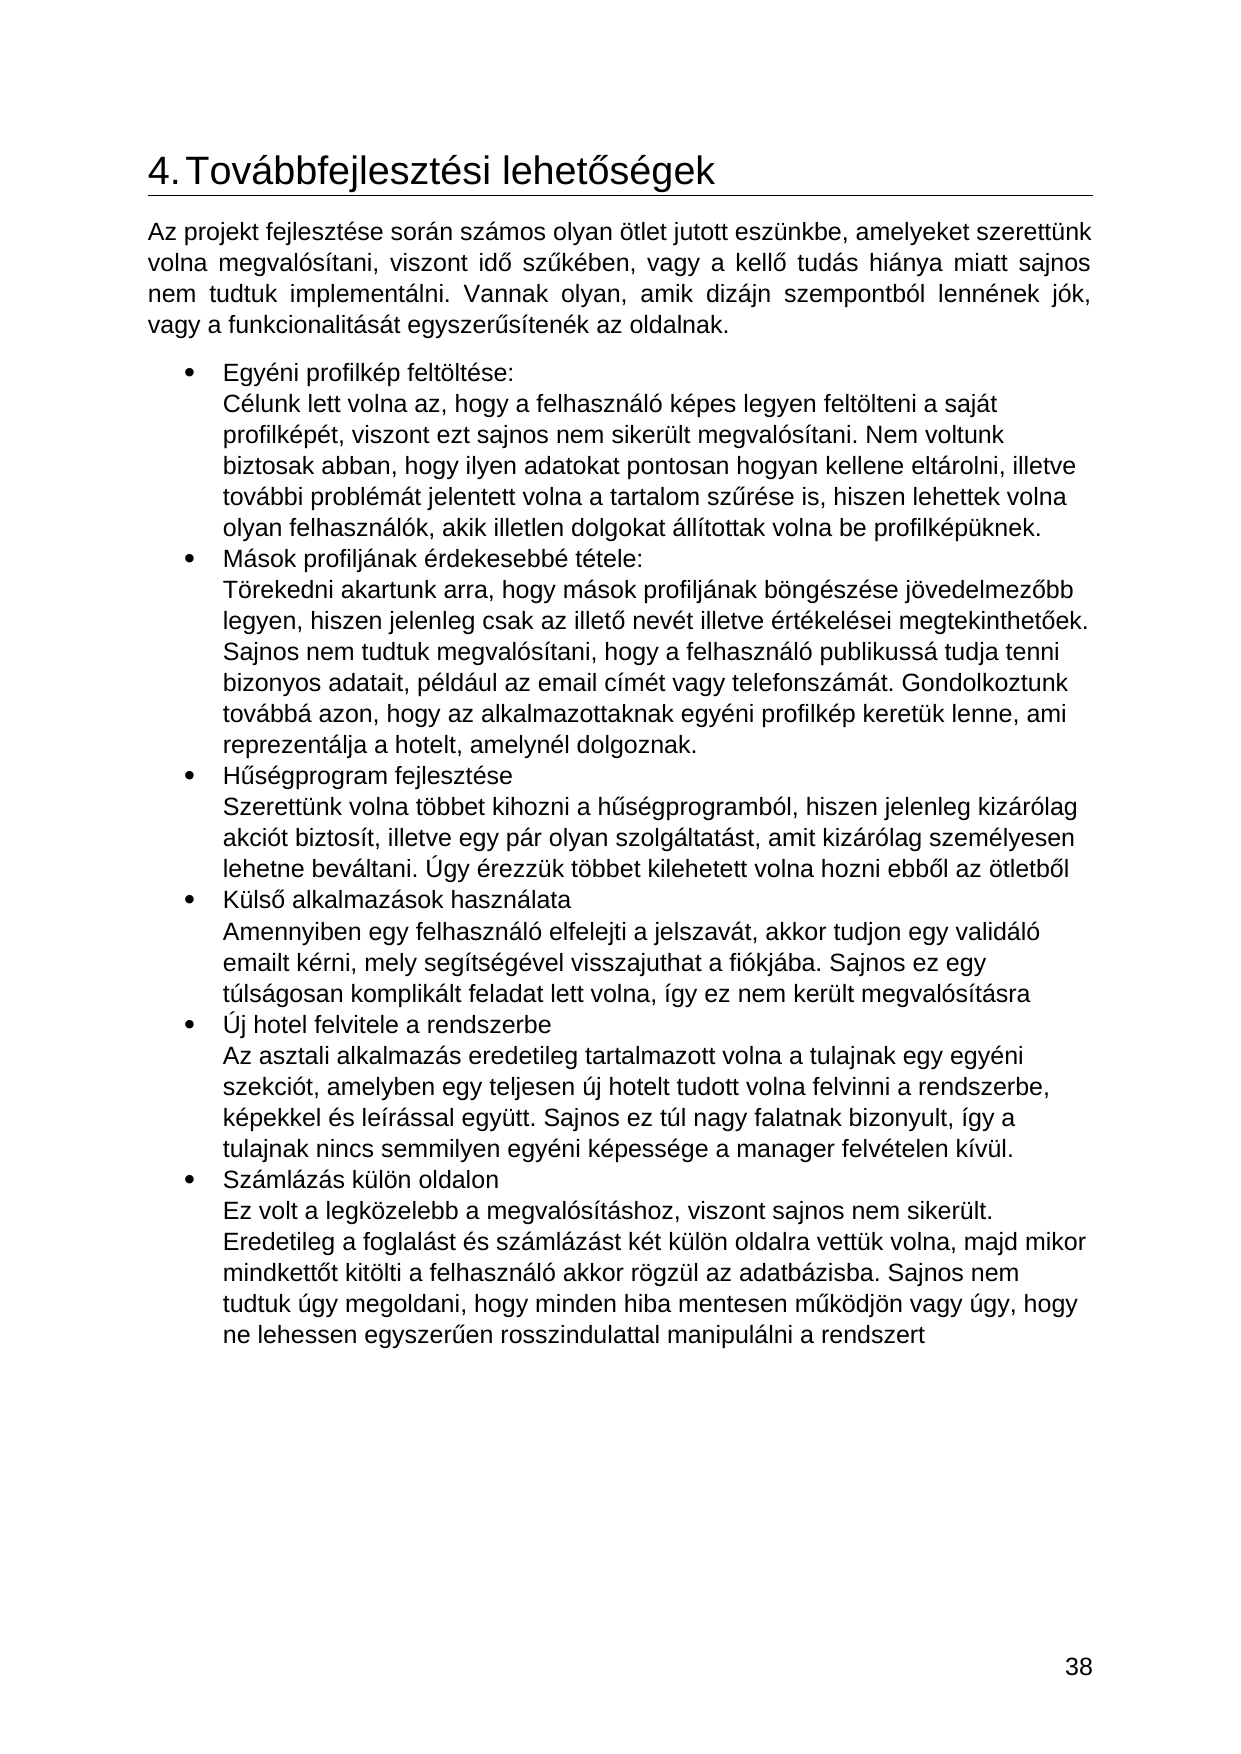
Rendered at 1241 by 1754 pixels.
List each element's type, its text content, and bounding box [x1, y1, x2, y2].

list Külső alkalmazások használata Amennyiben egy felhasználó elfelejti a jelszavát, akkor tudjon egy validáló emailt kérni, mely segítségével visszajuthat a fiókjába. Sajnos ez egy túlságosan komplikált feladat lett volna, így ez nem került megvalósításra [185, 886, 1093, 1007]
list Továbbfejlesztési lehetőségek [148, 148, 1093, 195]
list Új hotel felvitele a rendszerbe Az asztali alkalmazás eredetileg tartalmazott volna a tulajnak egy egyéni szekciót, amelyben egy teljesen új hotelt tudott volna felvinni a rendszerbe, képekkel és leírással együtt. Sajnos ez túl nagy falatnak bizonyult, így a tulajnak nincs semmilyen egyéni képessége a manager felvételen kívül. [185, 1010, 1093, 1163]
list Egyéni profilkép feltöltése: Célunk lett volna az, hogy a felhasználó képes legyen feltölteni a saját profilképét, viszont ezt sajnos nem sikerült megvalósítani. Nem voltunk biztosak abban, hogy ilyen adatokat pontosan hogyan kellene eltárolni, illetve további problémát jelentett volna a tartalom szűrése is, hiszen lehettek volna olyan felhasználók, akik illetlen dolgokat állítottak volna be profilképüknek. [185, 357, 1093, 542]
text Az projekt fejlesztése során számos olyan ötlet jutott eszünkbe, amelyeket szerettünk volna megvalósítani, viszont idő szűkében, vagy a kellő tudás hiánya miatt sajnos nem tudtuk implementálni. Vannak olyan, amik dizájn szempontból lennének jók, vagy a funkcionalitását egyszerűsítenék az oldalnak. [148, 217, 1093, 338]
list Hűségprogram fejlesztése Szerettünk volna többet kihozni a hűségprogramból, hiszen jelenleg kizárólag akciót biztosít, illetve egy pár olyan szolgáltatást, amit kizárólag személyesen lehetne beváltani. Úgy érezzük többet kilehetett volna hozni ebből az ötletből [185, 761, 1093, 883]
list Számlázás külön oldalon Ez volt a legközelebb a megvalósításhoz, viszont sajnos nem sikerült. Eredetileg a foglalást és számlázást két külön oldalra vettük volna, majd mikor mindkettőt kitölti a felhasználó akkor rögzül az adatbázisba. Sajnos nem tudtuk úgy megoldani, hogy minden hiba mentesen működjön vagy úgy, hogy ne lehessen egyszerűen rosszindulattal manipulálni a rendszert [185, 1165, 1093, 1349]
list Mások profiljának érdekesebbé tétele: Törekedni akartunk arra, hogy mások profiljának böngészése jövedelmezőbb legyen, hiszen jelenleg csak az illető nevét illetve értékelései megtekinthetőek. Sajnos nem tudtuk megvalósítani, hogy a felhasználó publikussá tudja tenni bizonyos adatait, például az email címét vagy telefonszámát. Gondolkoztunk továbbá azon, hogy az alkalmazottaknak egyéni profilkép keretük lenne, ami reprezentálja a hotelt, amelynél dolgoznak. [185, 544, 1093, 759]
